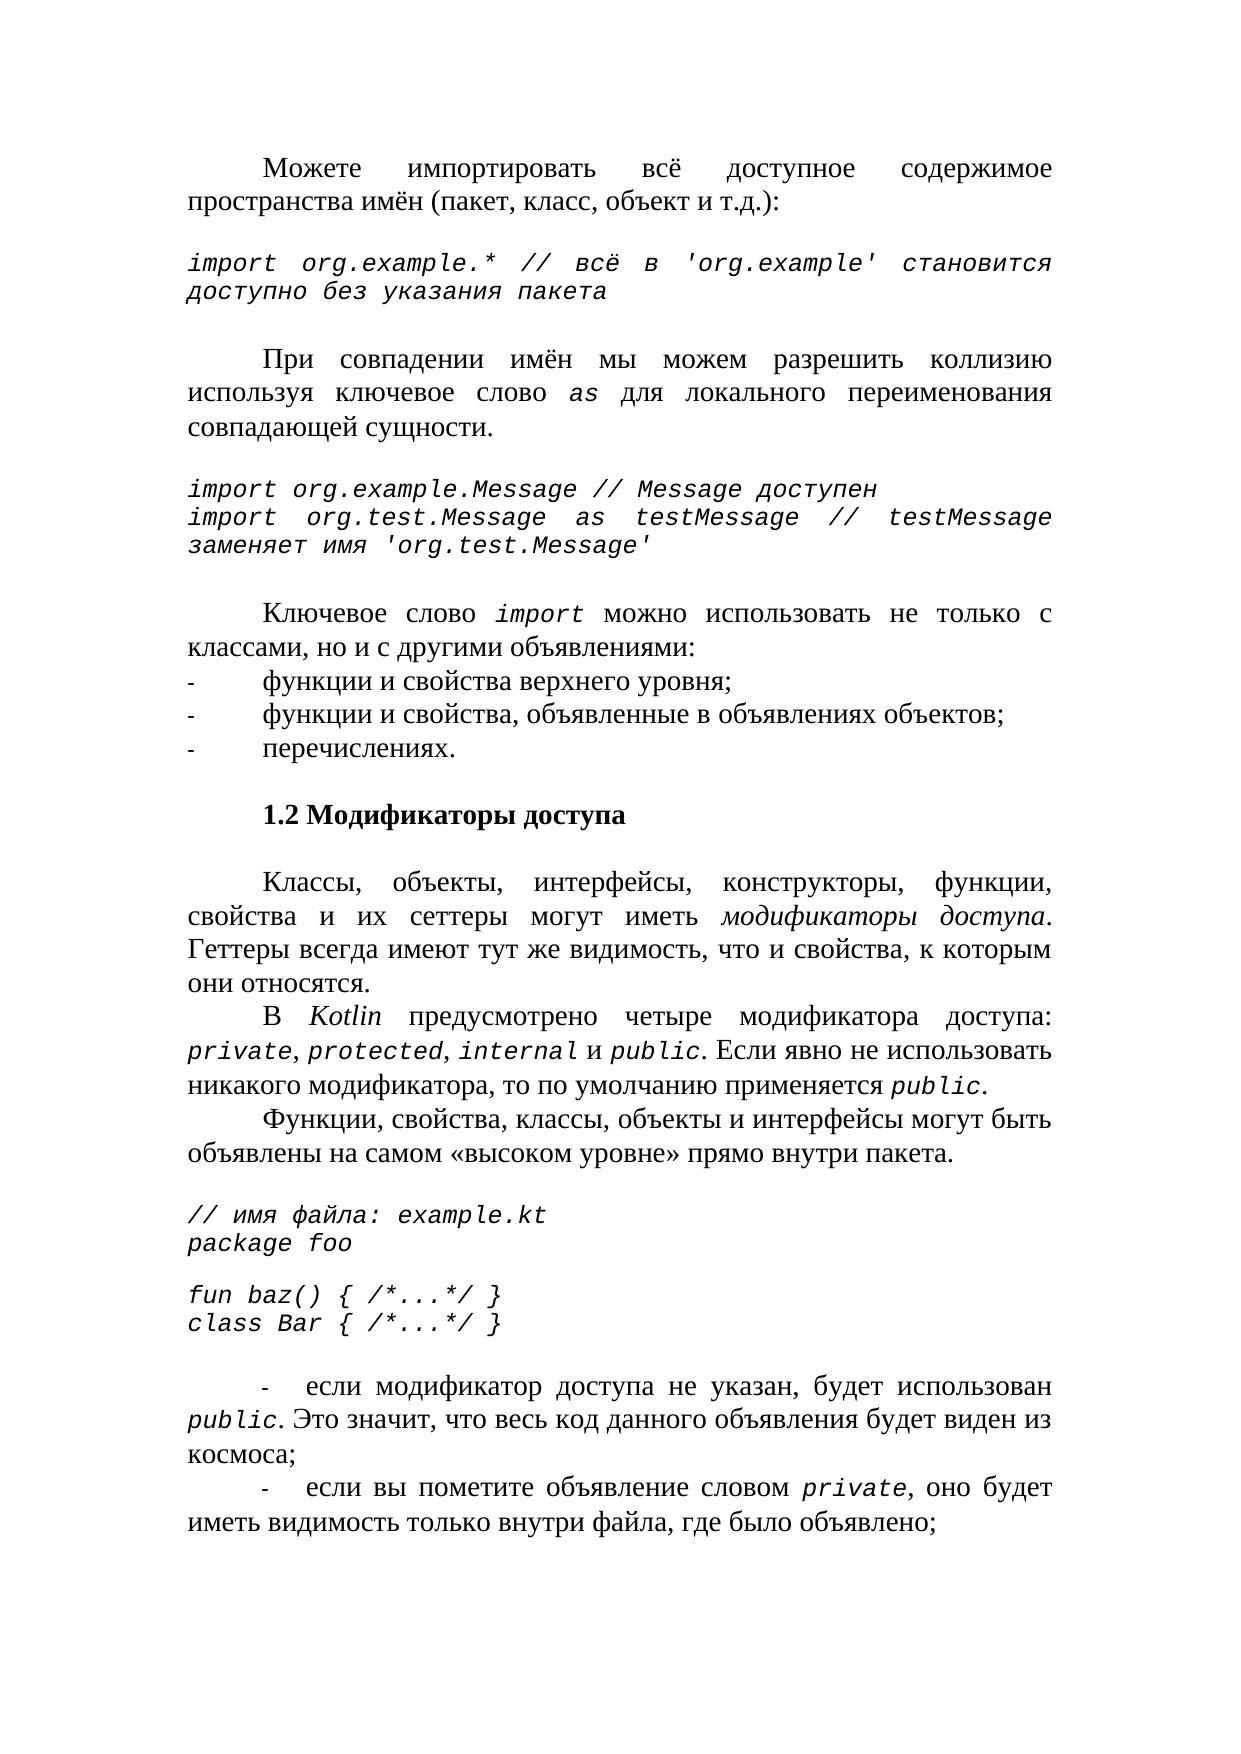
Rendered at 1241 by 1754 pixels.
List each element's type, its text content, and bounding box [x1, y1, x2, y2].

list функции и свойства верхнего уровня; [187, 663, 1053, 697]
text fun baz() { /*...*/ } [187, 1283, 1053, 1311]
subtitle 1.2 Модификаторы доступа [187, 797, 1053, 831]
text В Kotlin предусмотрено четыре модификатора доступа: private, protected, internal и public. Если явно не использовать никакого модификатора, то по умолчанию применяется public. [187, 998, 1053, 1102]
text Ключевое слово import можно использовать не только с классами, но и с другими объявлениями: [187, 595, 1053, 663]
text Можете импортировать всё доступное содержимое пространства имён (пакет, класс, объект и т.д.): [187, 150, 1053, 217]
text Классы, объекты, интерфейсы, конструкторы, функции, свойства и их сеттеры могут иметь модификаторы доступа. Геттеры всегда имеют тут же видимость, что и свойства, к которым они относятся. [187, 864, 1053, 998]
text Функции, свойства, классы, объекты и интерфейсы могут быть объявлены на самом «высоком уровне» прямо внутри пакета. [187, 1102, 1053, 1169]
list перечислениях. [187, 730, 1053, 764]
text // имя файла: example.kt [187, 1202, 1053, 1231]
text import org.test.Message as testMessage // testMessage заменяет имя 'org.test.Message' [187, 504, 1053, 561]
text При совпадении имён мы можем разрешить коллизию используя ключевое слово as для локального переименования совпадающей сущности. [187, 341, 1053, 443]
text package foo [187, 1231, 1053, 1259]
list если вы пометите объявление словом private, оно будет иметь видимость только внутри файла, где было объявлено; [187, 1469, 1053, 1538]
list функции и свойства, объявленные в объявлениях объектов; [187, 697, 1053, 730]
text class Bar { /*...*/ } [187, 1311, 1053, 1339]
text import org.example.Message // Message доступен [187, 476, 1053, 504]
text import org.example.* // всё в 'org.example' становится доступно без указания пакета [187, 251, 1053, 307]
list если модификатор доступа не указан, будет использован public. Это значит, что весь код данного объявления будет виден из космоса; [187, 1368, 1053, 1469]
